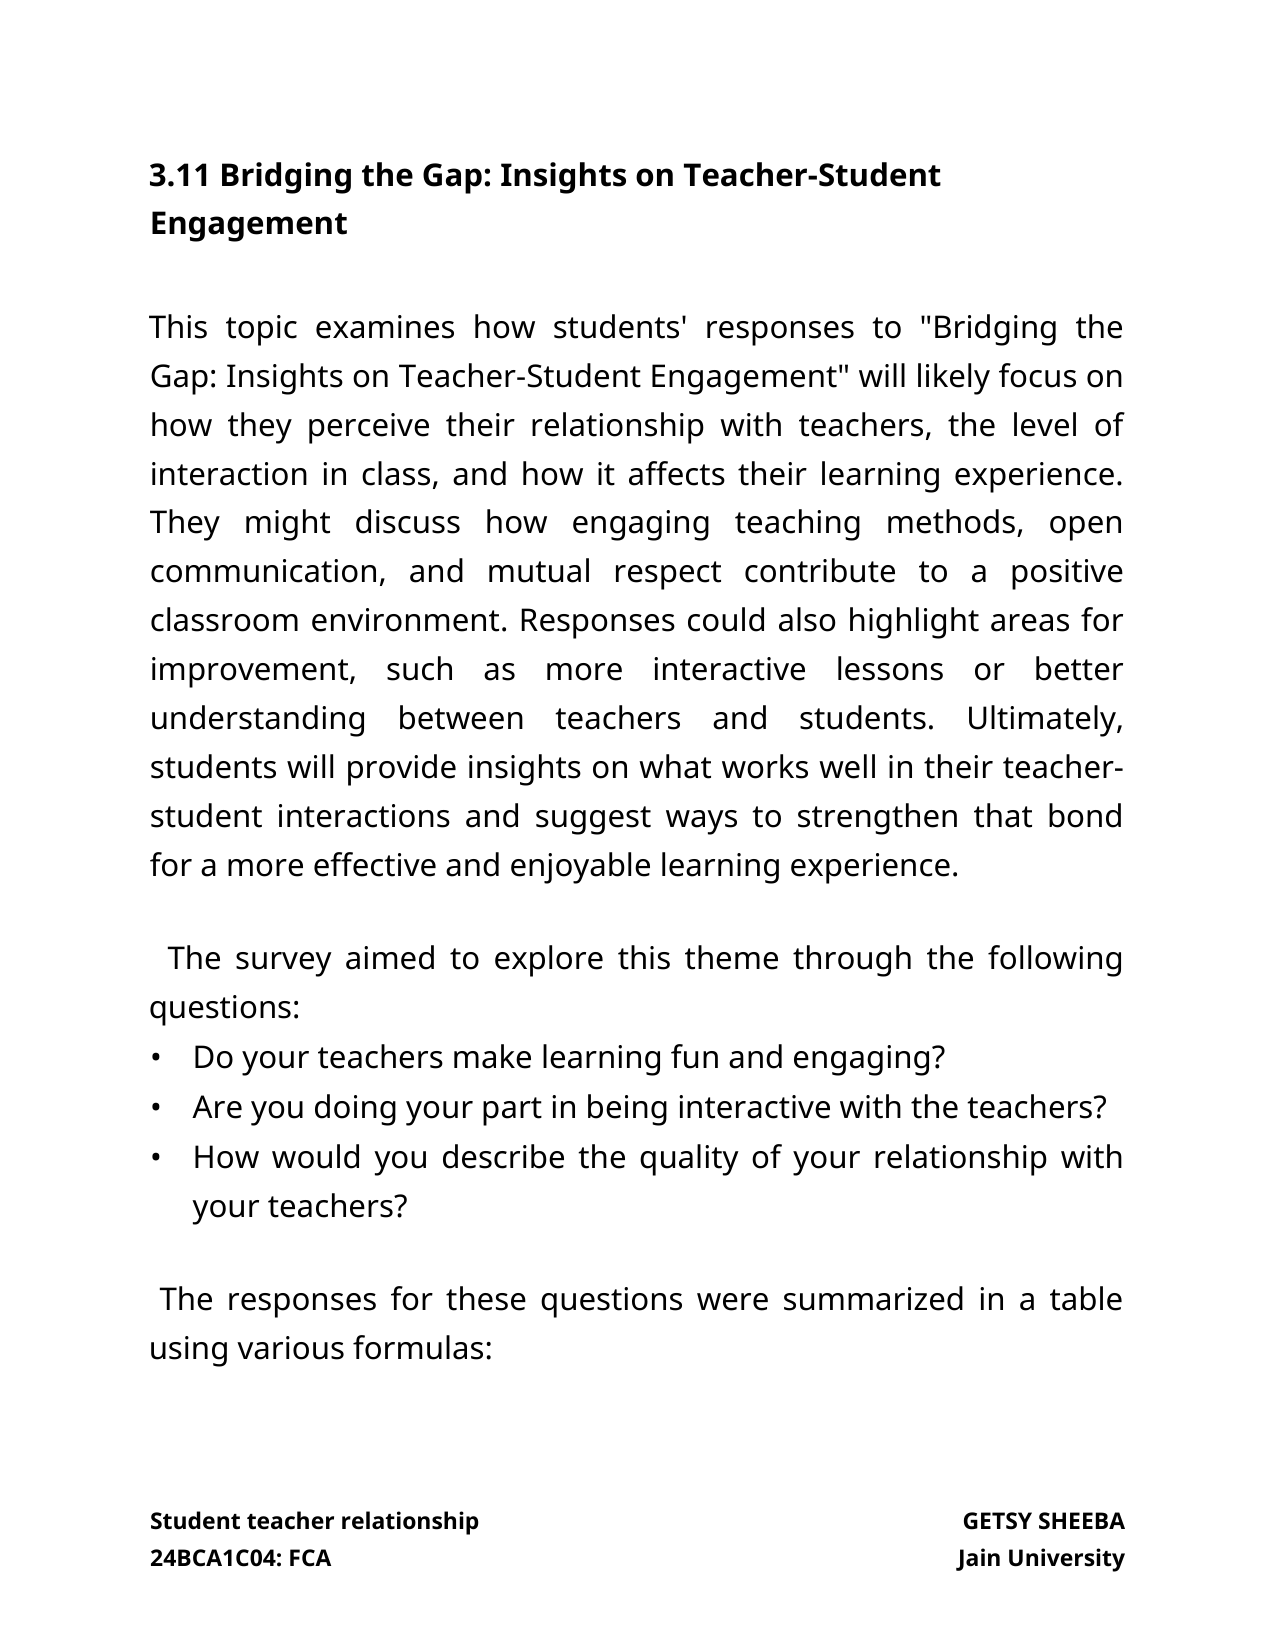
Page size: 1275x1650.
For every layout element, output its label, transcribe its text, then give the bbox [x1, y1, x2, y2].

subtitle 3.11 Bridging the Gap: Insights on Teacher-Student Engagement [148, 153, 1125, 244]
list Do your teachers make learning fun and engaging? [150, 1035, 1125, 1078]
list Are you doing your part in being interactive with the teachers? [150, 1085, 1125, 1128]
list How would you describe the quality of your relationship with your teachers? [150, 1135, 1125, 1227]
text This topic examines how students' responses to "Bridging the Gap: Insights on Teacher-Student Engagement" will likely focus on how they perceive their relationship with teachers, the level of interaction in class, and how it affects their learning experience. They might discuss how engaging teaching methods, open communication, and mutual respect contribute to a positive classroom environment. Responses could also highlight areas for improvement, such as more interactive lessons or better understanding between teachers and students. Ultimately, students will provide insights on what works well in their teacher-student interactions and suggest ways to strengthen that bond for a more effective and enjoyable learning experience. [148, 305, 1125, 886]
text The responses for these questions were summarized in a table using various formulas: [148, 1277, 1125, 1369]
text The survey aimed to explore this theme through the following questions: [148, 936, 1125, 1028]
